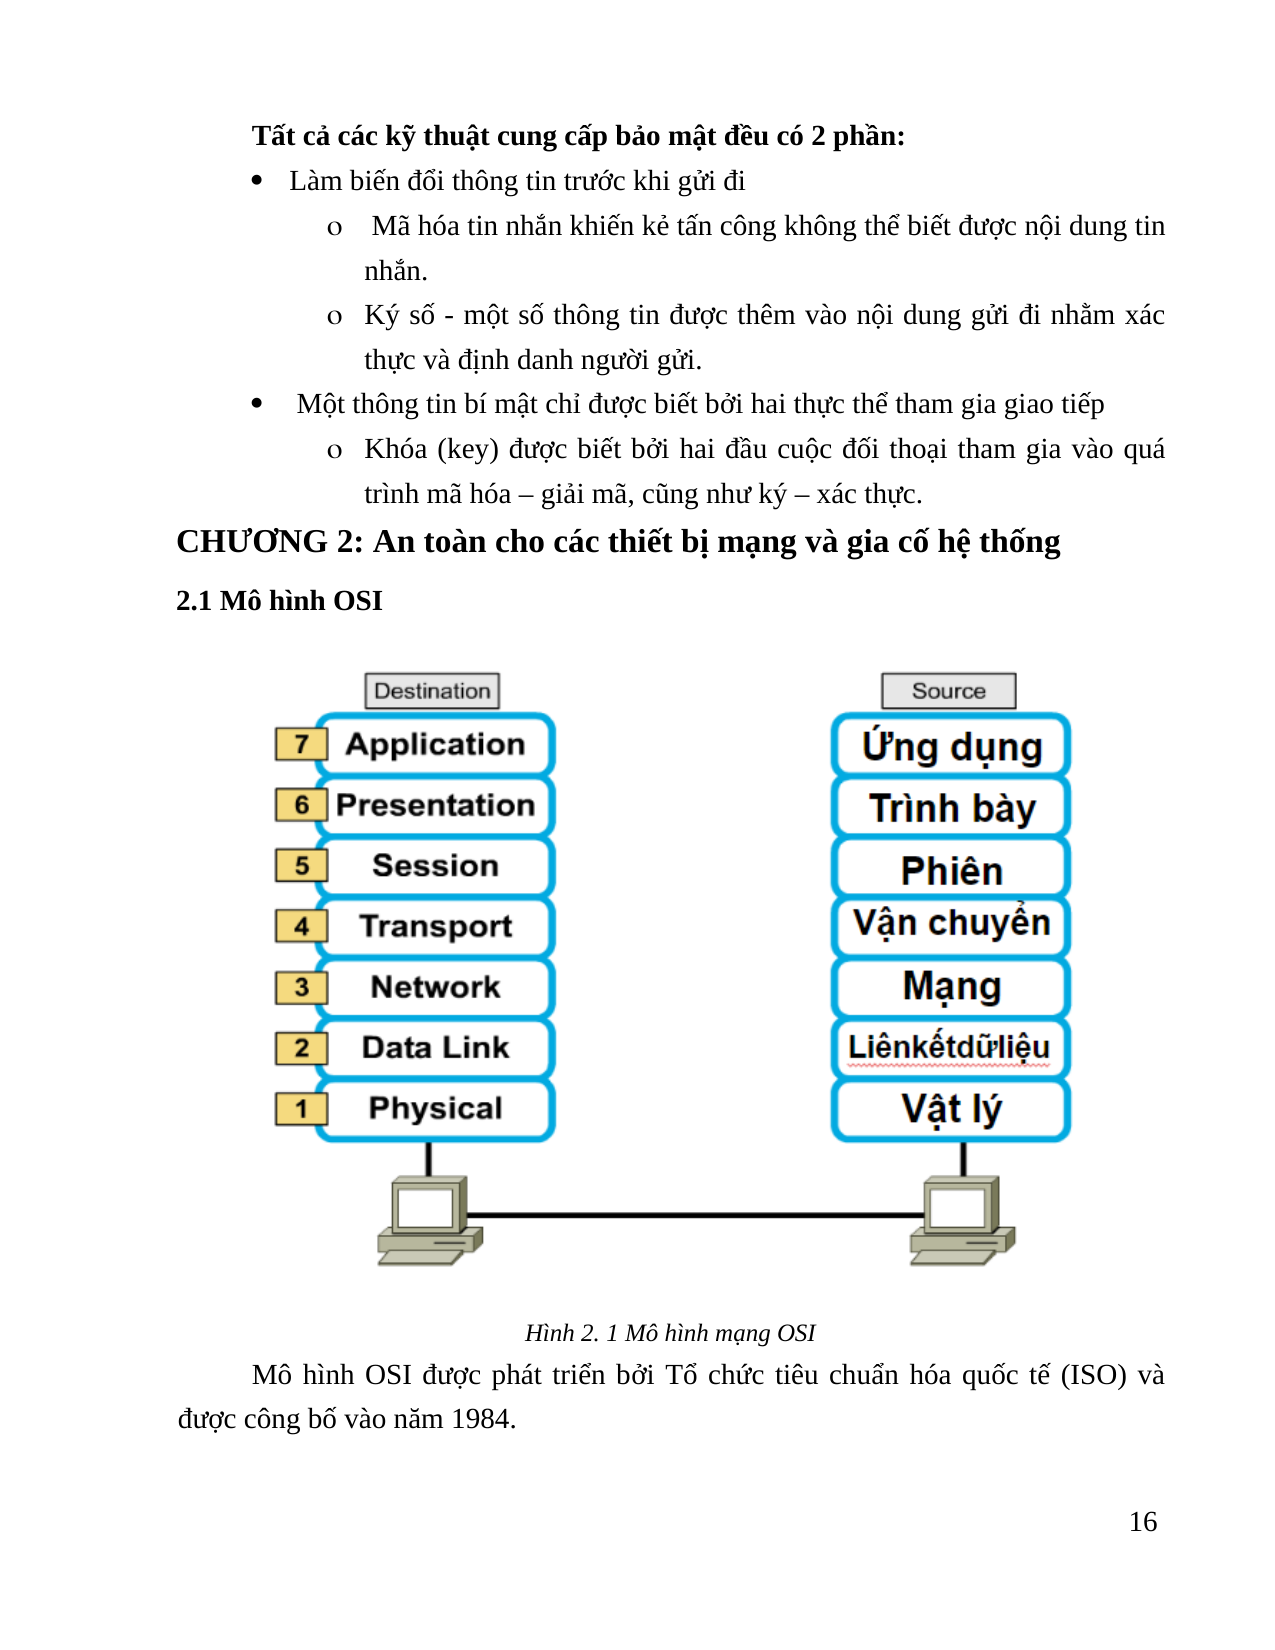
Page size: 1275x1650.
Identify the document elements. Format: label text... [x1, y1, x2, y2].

list Làm biến đổi thông tin trước khi gửi đi [252, 163, 1166, 197]
picture [176, 640, 1167, 1307]
subtitle CHƯƠNG 2: An toàn cho các thiết bị mạng và gia cố hệ thống [176, 521, 1158, 559]
text Hình 2. 1 Mô hình mạng OSI [177, 1318, 1166, 1347]
list Ký số - một số thông tin được thêm vào nội dung gửi đi nhằm xác thực và định danh người gửi. [327, 297, 1166, 375]
list Khóa (key) được biết bởi hai đầu cuộc đối thoại tham gia vào quá trình mã hóa – giải mã, cũng như ký – xác thực. [327, 431, 1166, 509]
list Mã hóa tin nhắn khiến kẻ tấn công không thể biết được nội dung tin nhắn. [327, 208, 1166, 286]
list Một thông tin bí mật chỉ được biết bởi hai thực thể tham gia giao tiếp [252, 386, 1166, 420]
text Tất cả các kỹ thuật cung cấp bảo mật đều có 2 phần: [178, 118, 1166, 152]
text Mô hình OSI được phát triển bởi Tổ chức tiêu chuẩn hóa quốc tế (ISO) và được công bố vào năm 1984. [178, 1357, 1166, 1435]
subtitle 2.1 Mô hình OSI [176, 583, 1166, 616]
